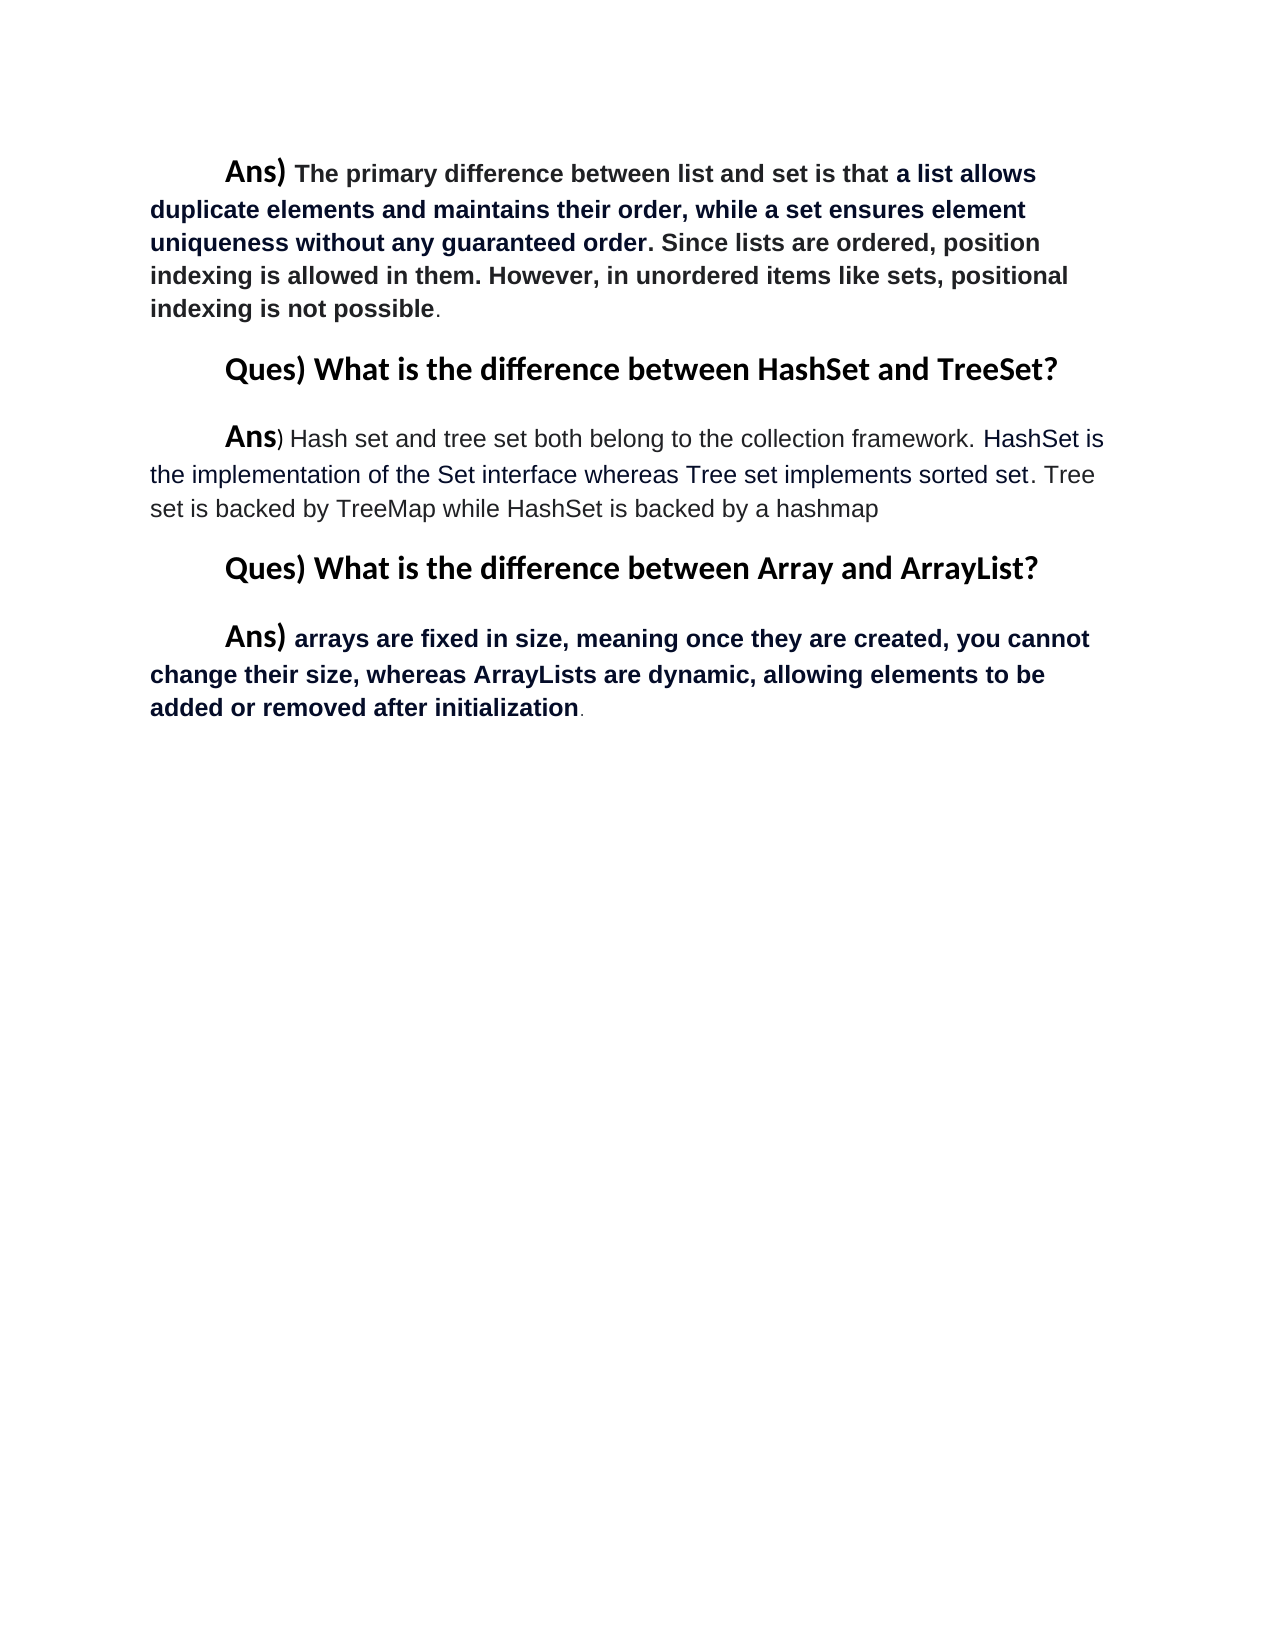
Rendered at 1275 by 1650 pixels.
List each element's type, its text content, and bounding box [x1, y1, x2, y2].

text Ans) The primary difference between list and set is that a list allows duplicate elements and maintains their order, while a set ensures element uniqueness without any guaranteed order. Since lists are ordered, position indexing is allowed in them. However, in unordered items like sets, positional indexing is not possible. [150, 150, 1125, 323]
text Ans) arrays are fixed in size, meaning once they are created, you cannot change their size, whereas ArrayLists are dynamic, allowing elements to be added or removed after initialization. [150, 615, 1125, 722]
text Ques) What is the difference between HashSet and TreeSet? [150, 348, 1125, 389]
text Ans) Hash set and tree set both belong to the collection framework. HashSet is the implementation of the Set interface whereas Tree set implements sorted set. Tree set is backed by TreeMap while HashSet is backed by a hashmap [150, 416, 1125, 522]
text Ques) What is the difference between Array and ArrayList? [150, 547, 1125, 588]
